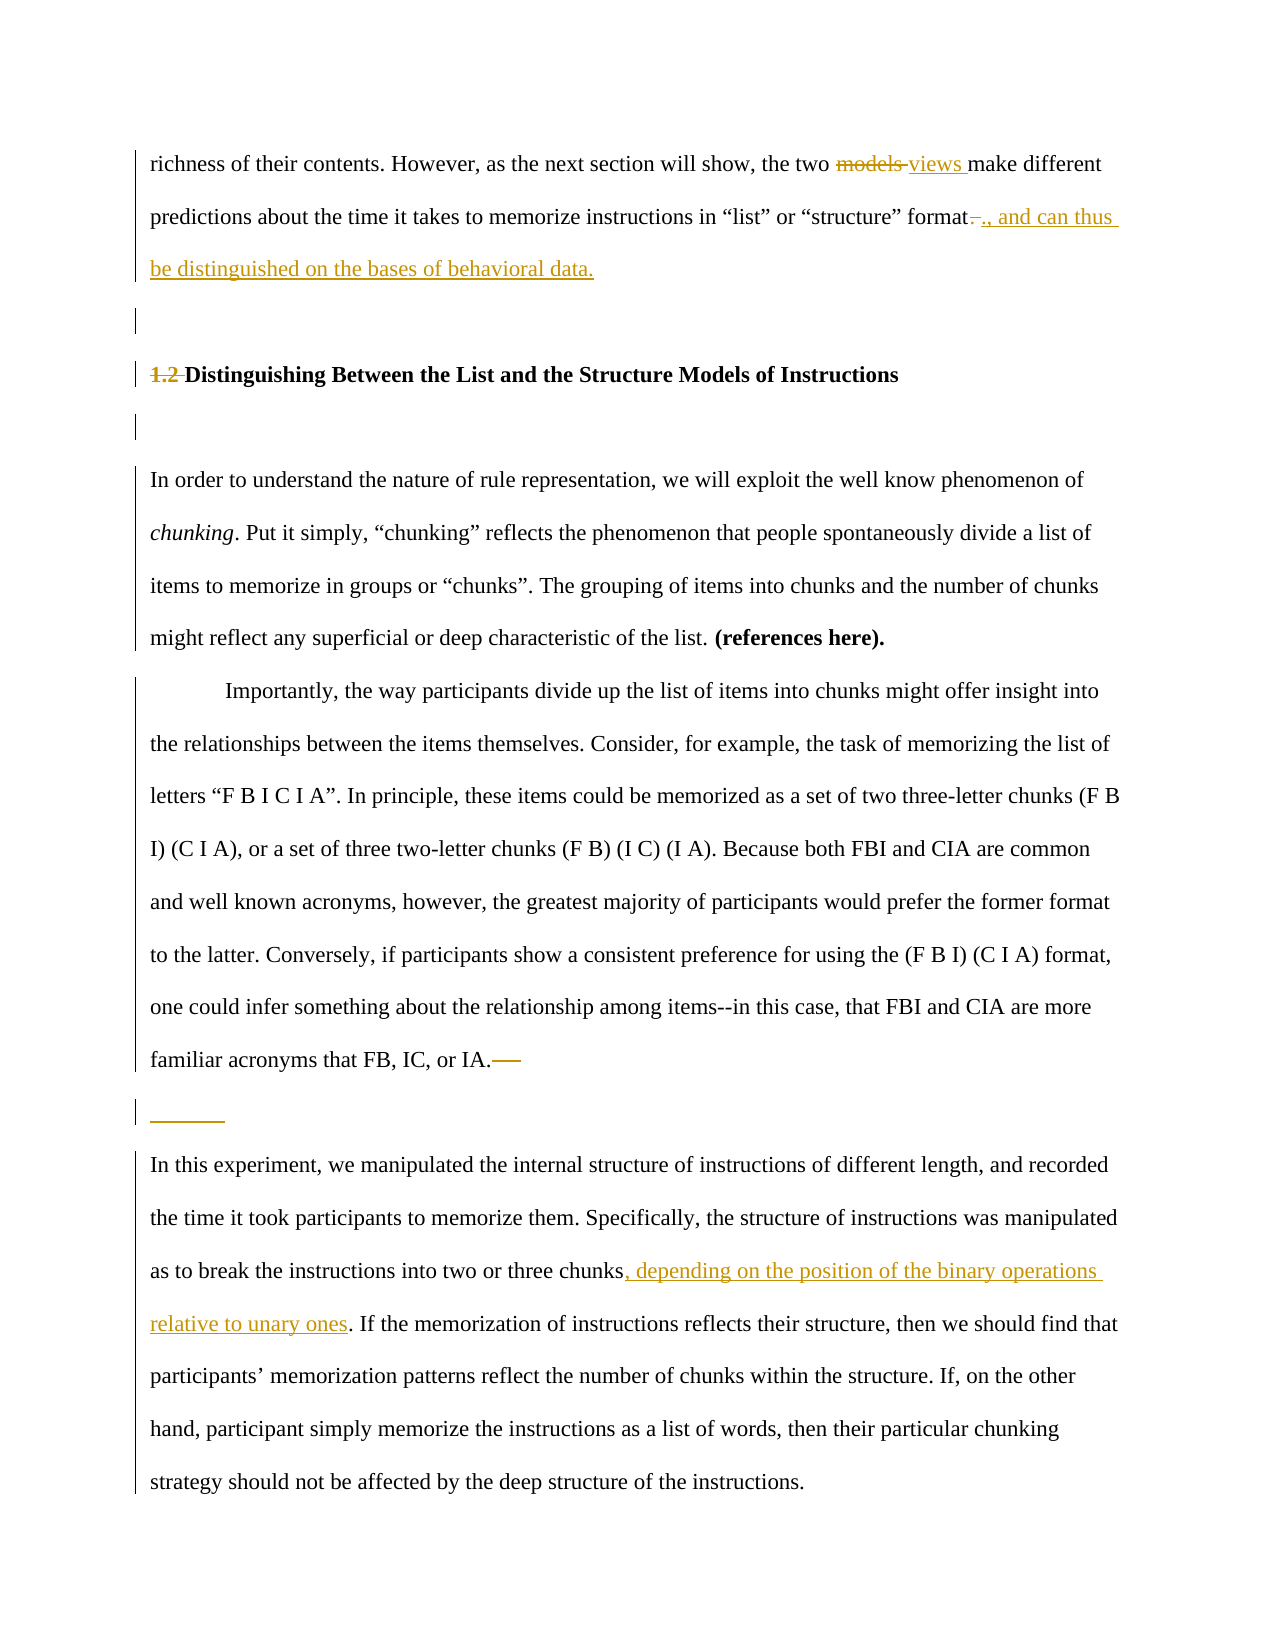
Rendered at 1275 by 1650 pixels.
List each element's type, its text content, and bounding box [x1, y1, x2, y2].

text Distinguishing Between the List and the Structure Models of Instructions [150, 361, 1125, 387]
text In this experiment, we manipulated the internal structure of instructions of different length, and recorded the time it took participants to memorize them. Specifically, the structure of instructions was manipulated as to break the instructions into two or three chunks. If the memorization of instructions reflects their structure, then we should find that participants’ memorization patterns reflect the number of chunks within the structure. If, on the other hand, participant simply memorize the instructions as a list of words, then their particular chunking strategy should not be affected by the deep structure of the instructions. [150, 1151, 1125, 1494]
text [150, 150, 1125, 282]
text In order to understand the nature of rule representation, we will exploit the well know phenomenon of chunking. Put it simply, “chunking” reflects the phenomenon that people spontaneously divide a list of items to memorize in groups or “chunks”. The grouping of items into chunks and the number of chunks might reflect any superficial or deep characteristic of the list. (references here). [150, 466, 1125, 651]
text Importantly, the way participants divide up the list of items into chunks might offer insight into the relationships between the items themselves. Consider, for example, the task of memorizing the list of letters “F B I C I A”. In principle, these items could be memorized as a set of two three-letter chunks (F B I) (C I A), or a set of three two-letter chunks (F B) (I C) (I A). Because both FBI and CIA are common and well known acronyms, however, the greatest majority of participants would prefer the former format to the latter. Conversely, if participants show a consistent preference for using the (F B I) (C I A) format, one could infer something about the relationship among items--in this case, that FBI and CIA are more familiar acronyms that FB, IC, or IA. [150, 677, 1125, 1072]
